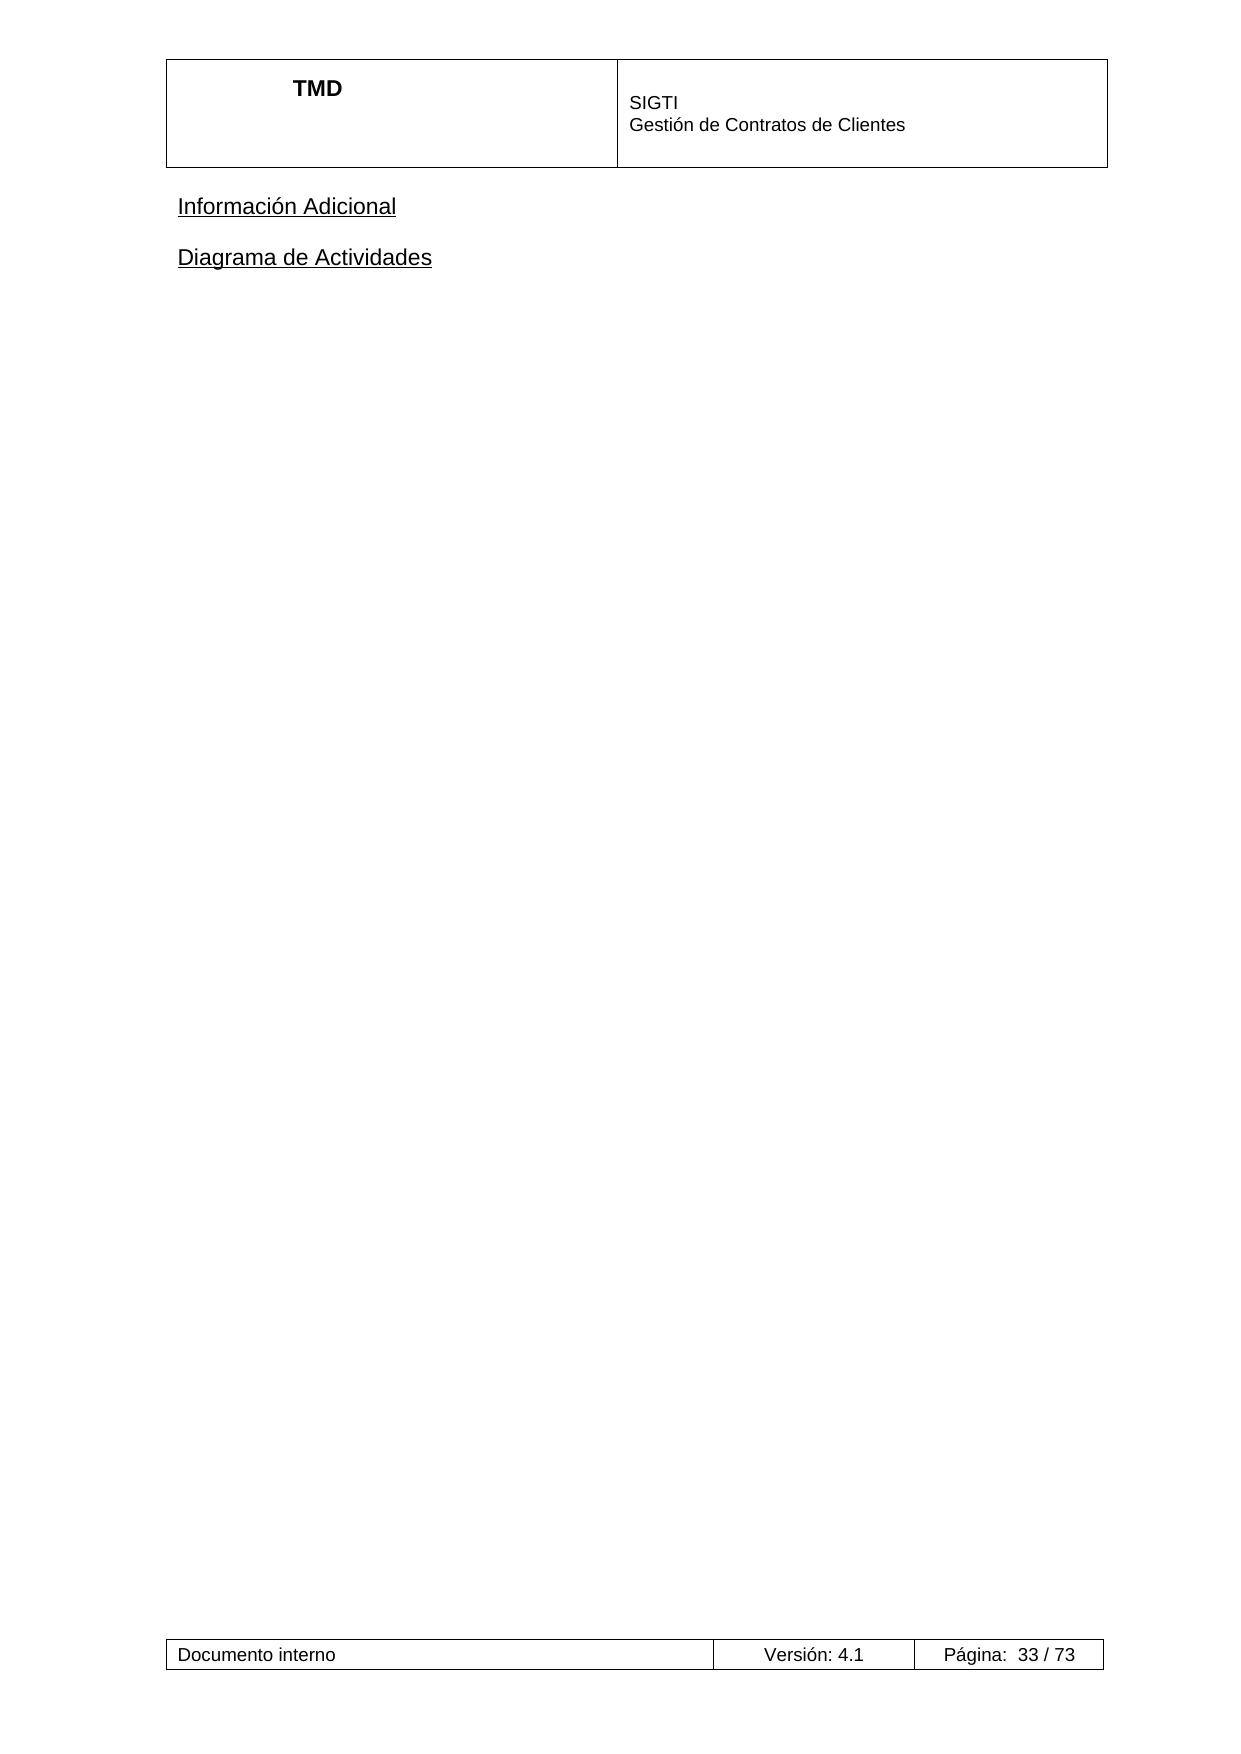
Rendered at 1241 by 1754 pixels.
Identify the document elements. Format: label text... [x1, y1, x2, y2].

text Información Adicional [177, 193, 1092, 219]
text Diagrama de Actividades [177, 244, 1092, 270]
